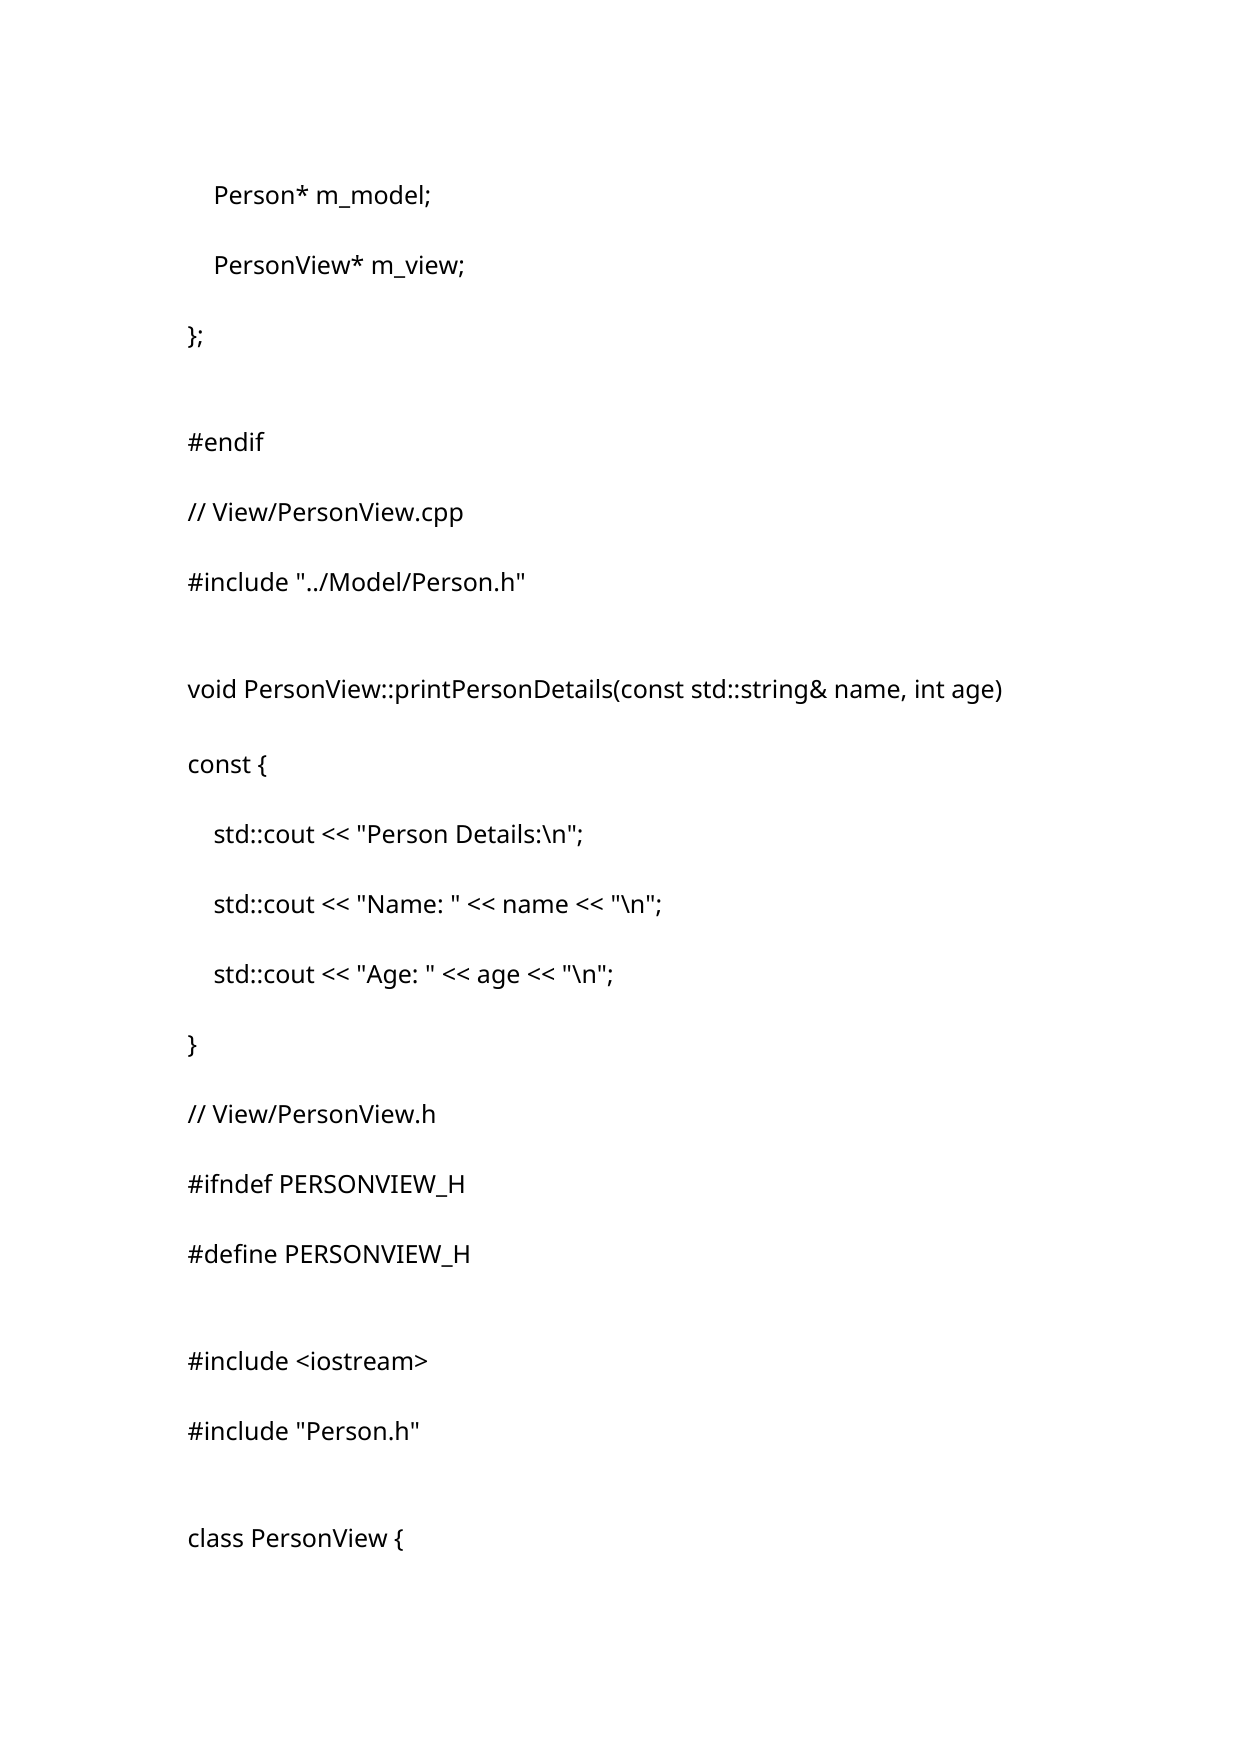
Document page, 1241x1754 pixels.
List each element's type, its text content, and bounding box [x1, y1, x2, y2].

text std::cout << "Name: " << name << "\n"; [187, 871, 1053, 936]
text // View/PersonView.cpp [187, 479, 1053, 544]
text std::cout << "Age: " << age << "\n"; [187, 941, 1053, 1006]
text #endif [187, 409, 1053, 474]
text void PersonView::printPersonDetails(const std::string& name, int age) const { [187, 656, 1053, 796]
text } [187, 1011, 1053, 1076]
text #ifndef PERSONVIEW_H [187, 1151, 1053, 1216]
text std::cout << "Person Details:\n"; [187, 801, 1053, 866]
text #define PERSONVIEW_H [187, 1222, 1053, 1287]
text }; [187, 302, 1053, 367]
text // View/PersonView.h [187, 1081, 1053, 1146]
text Person* m_model; [187, 162, 1053, 227]
text PersonView* m_view; [187, 232, 1053, 297]
text #include "../Model/Person.h" [187, 549, 1053, 614]
text #include <iostream> [187, 1328, 1053, 1393]
text #include "Person.h" [187, 1398, 1053, 1463]
text class PersonView { [187, 1505, 1053, 1570]
